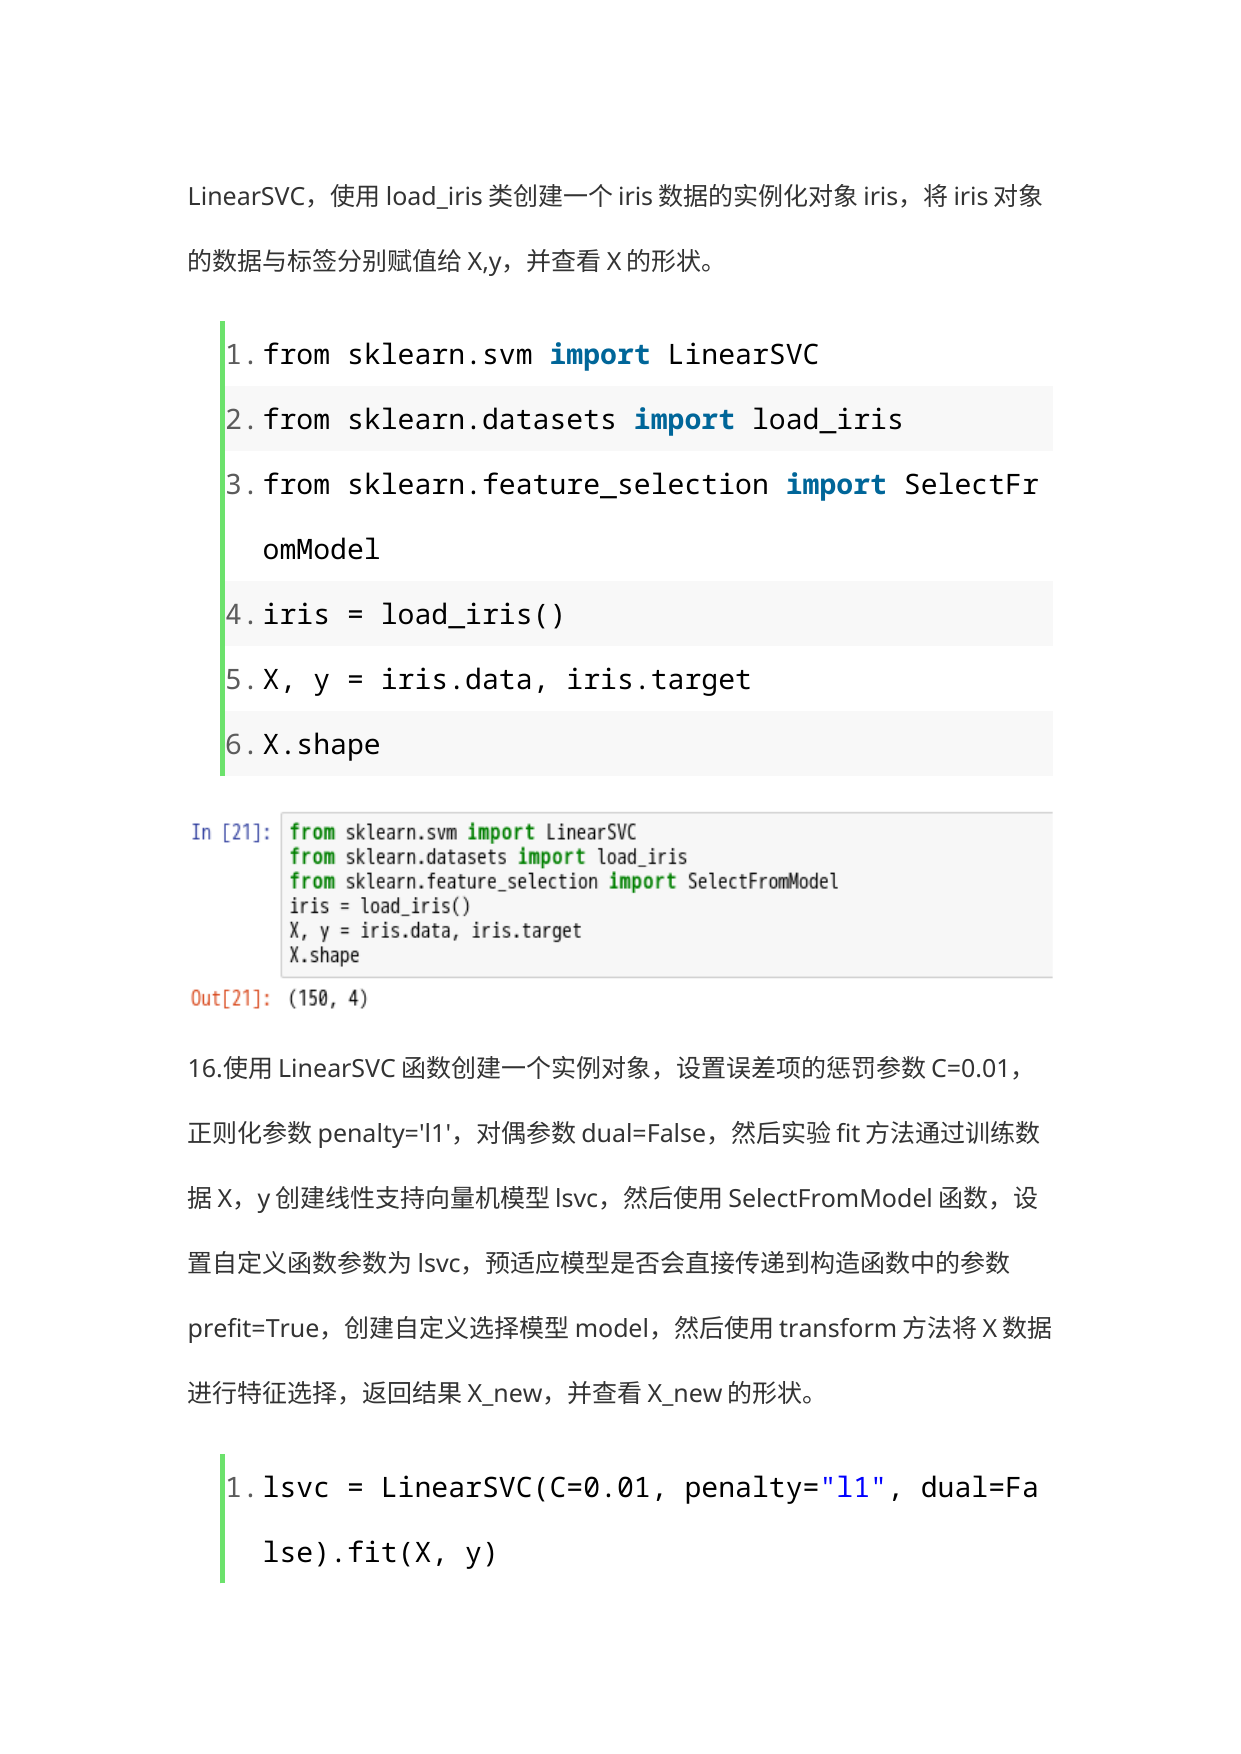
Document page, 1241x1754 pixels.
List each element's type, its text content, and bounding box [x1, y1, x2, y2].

list iris = load_iris() [225, 581, 1053, 646]
text 16.使用LinearSVC函数创建一个实例对象，设置误差项的惩罚参数C=0.01，正则化参数penalty='l1'，对偶参数dual=False，然后实验fit方法通过训练数据X，y创建线性支持向量机模型lsvc，然后使用SelectFromModel函数，设置自定义函数参数为lsvc，预适应模型是否会直接传递到构造函数中的参数prefit=True，创建自定义选择模型model，然后使用transform方法将X数据进行特征选择，返回结果X_new，并查看X_new的形状。 [187, 1034, 1053, 1424]
list from sklearn.datasets import load_iris [225, 386, 1053, 451]
picture [187, 805, 1053, 1013]
list X, y = iris.data, iris.target [225, 646, 1053, 711]
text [187, 162, 1053, 292]
list from sklearn.svm import LinearSVC [225, 321, 1053, 386]
list lsvc = LinearSVC(C=0.01, penalty="l1", dual=False).fit(X, y) [220, 1453, 1053, 1583]
list from sklearn.feature_selection import SelectFromModel [225, 451, 1053, 581]
list X.shape [225, 711, 1053, 776]
